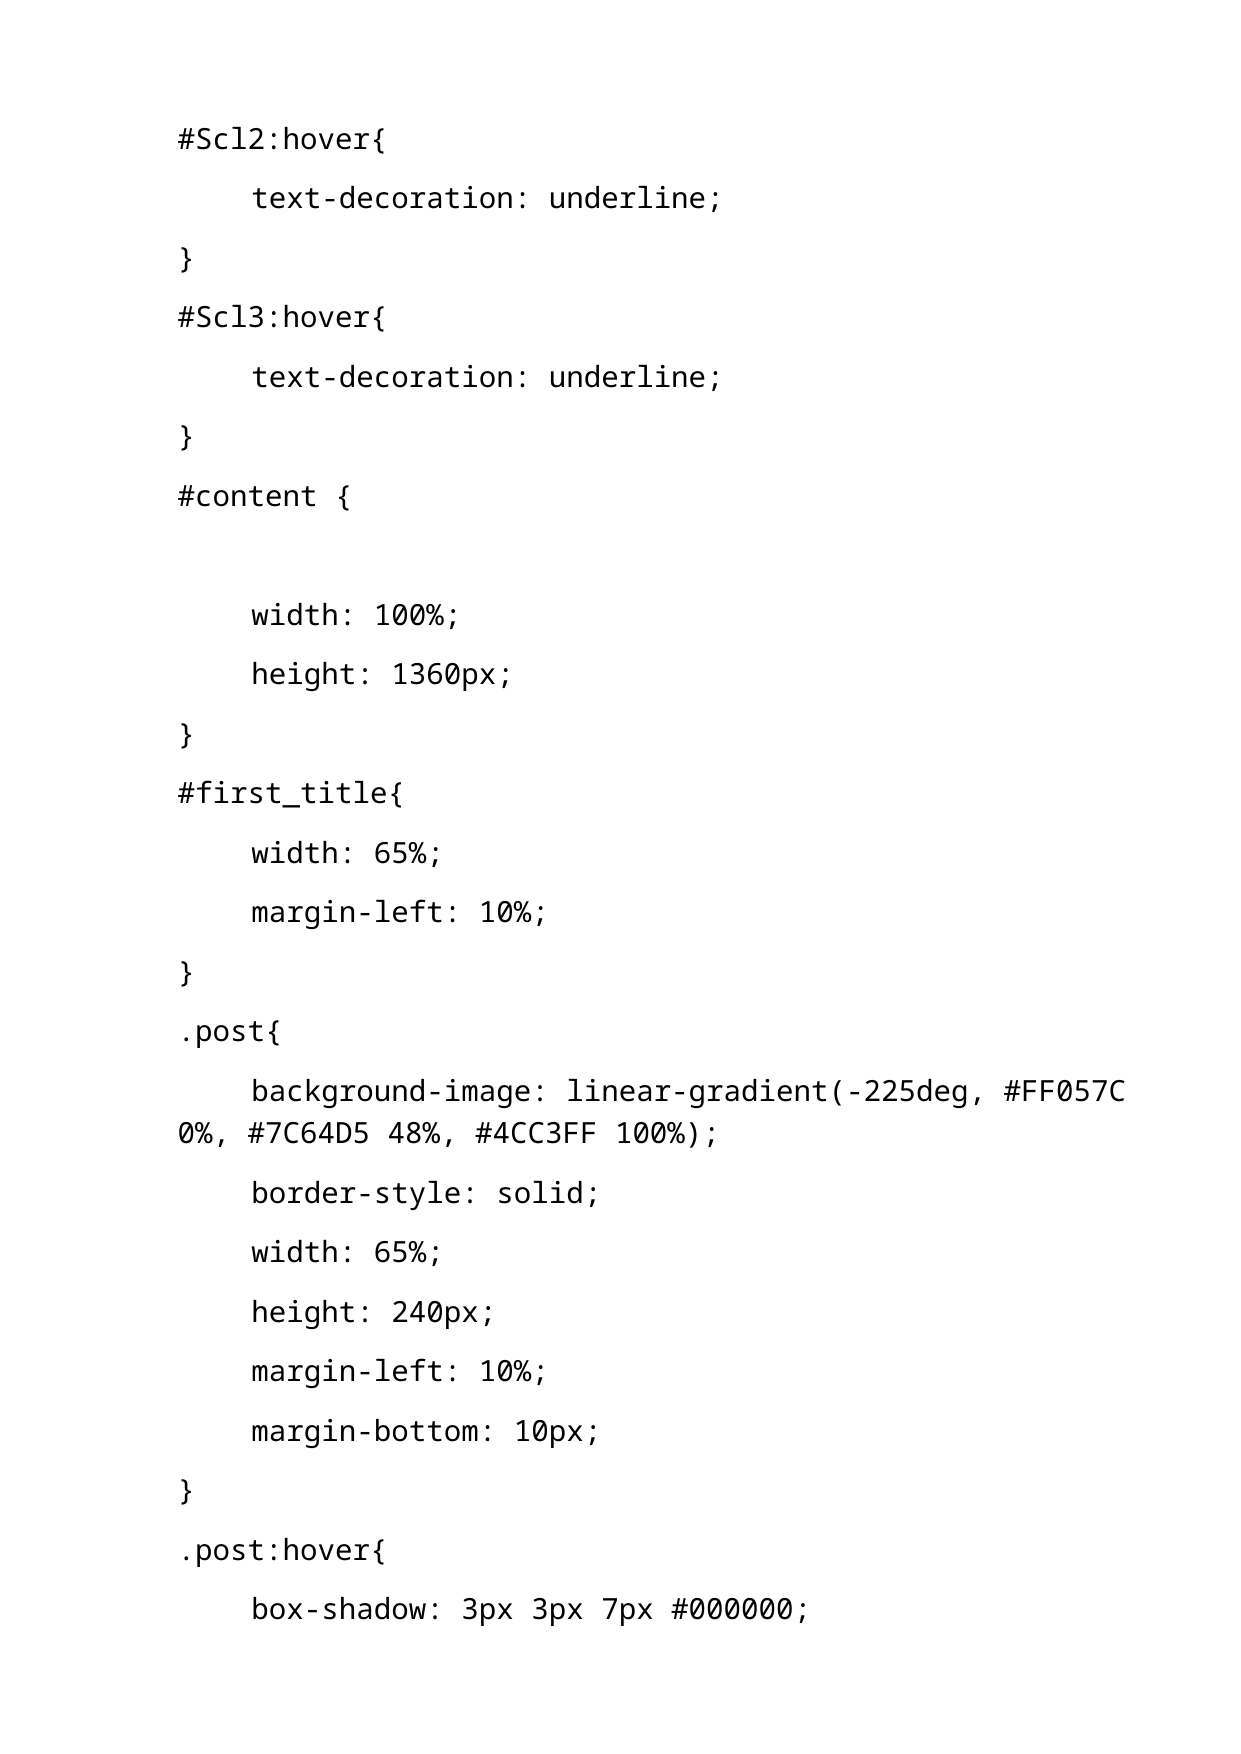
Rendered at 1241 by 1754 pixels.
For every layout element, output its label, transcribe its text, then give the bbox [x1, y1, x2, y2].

text margin-bottom: 10px; [177, 1410, 1152, 1450]
text } [177, 237, 1152, 277]
text } [177, 1469, 1152, 1509]
text height: 1360px; [177, 653, 1152, 693]
text #content { [177, 475, 1152, 515]
text width: 65%; [177, 1232, 1152, 1271]
text text-decoration: underline; [177, 178, 1152, 217]
text .post:hover{ [177, 1529, 1152, 1569]
text text-decoration: underline; [177, 356, 1152, 396]
text } [177, 951, 1152, 991]
text #Scl3:hover{ [177, 297, 1152, 336]
text border-style: solid; [177, 1172, 1152, 1212]
text .post{ [177, 1010, 1152, 1050]
text margin-left: 10%; [177, 1351, 1152, 1390]
text width: 65%; [177, 832, 1152, 872]
text } [177, 416, 1152, 455]
text height: 240px; [177, 1291, 1152, 1331]
text #first_title{ [177, 772, 1152, 812]
text box-shadow: 3px 3px 7px #000000; [177, 1588, 1152, 1628]
text margin-left: 10%; [177, 891, 1152, 931]
text } [177, 713, 1152, 753]
text #Scl2:hover{ [177, 118, 1152, 158]
text background-image: linear-gradient(-225deg, #FF057C 0%, #7C64D5 48%, #4CC3FF 100%); [177, 1070, 1152, 1152]
text width: 100%; [177, 594, 1152, 634]
